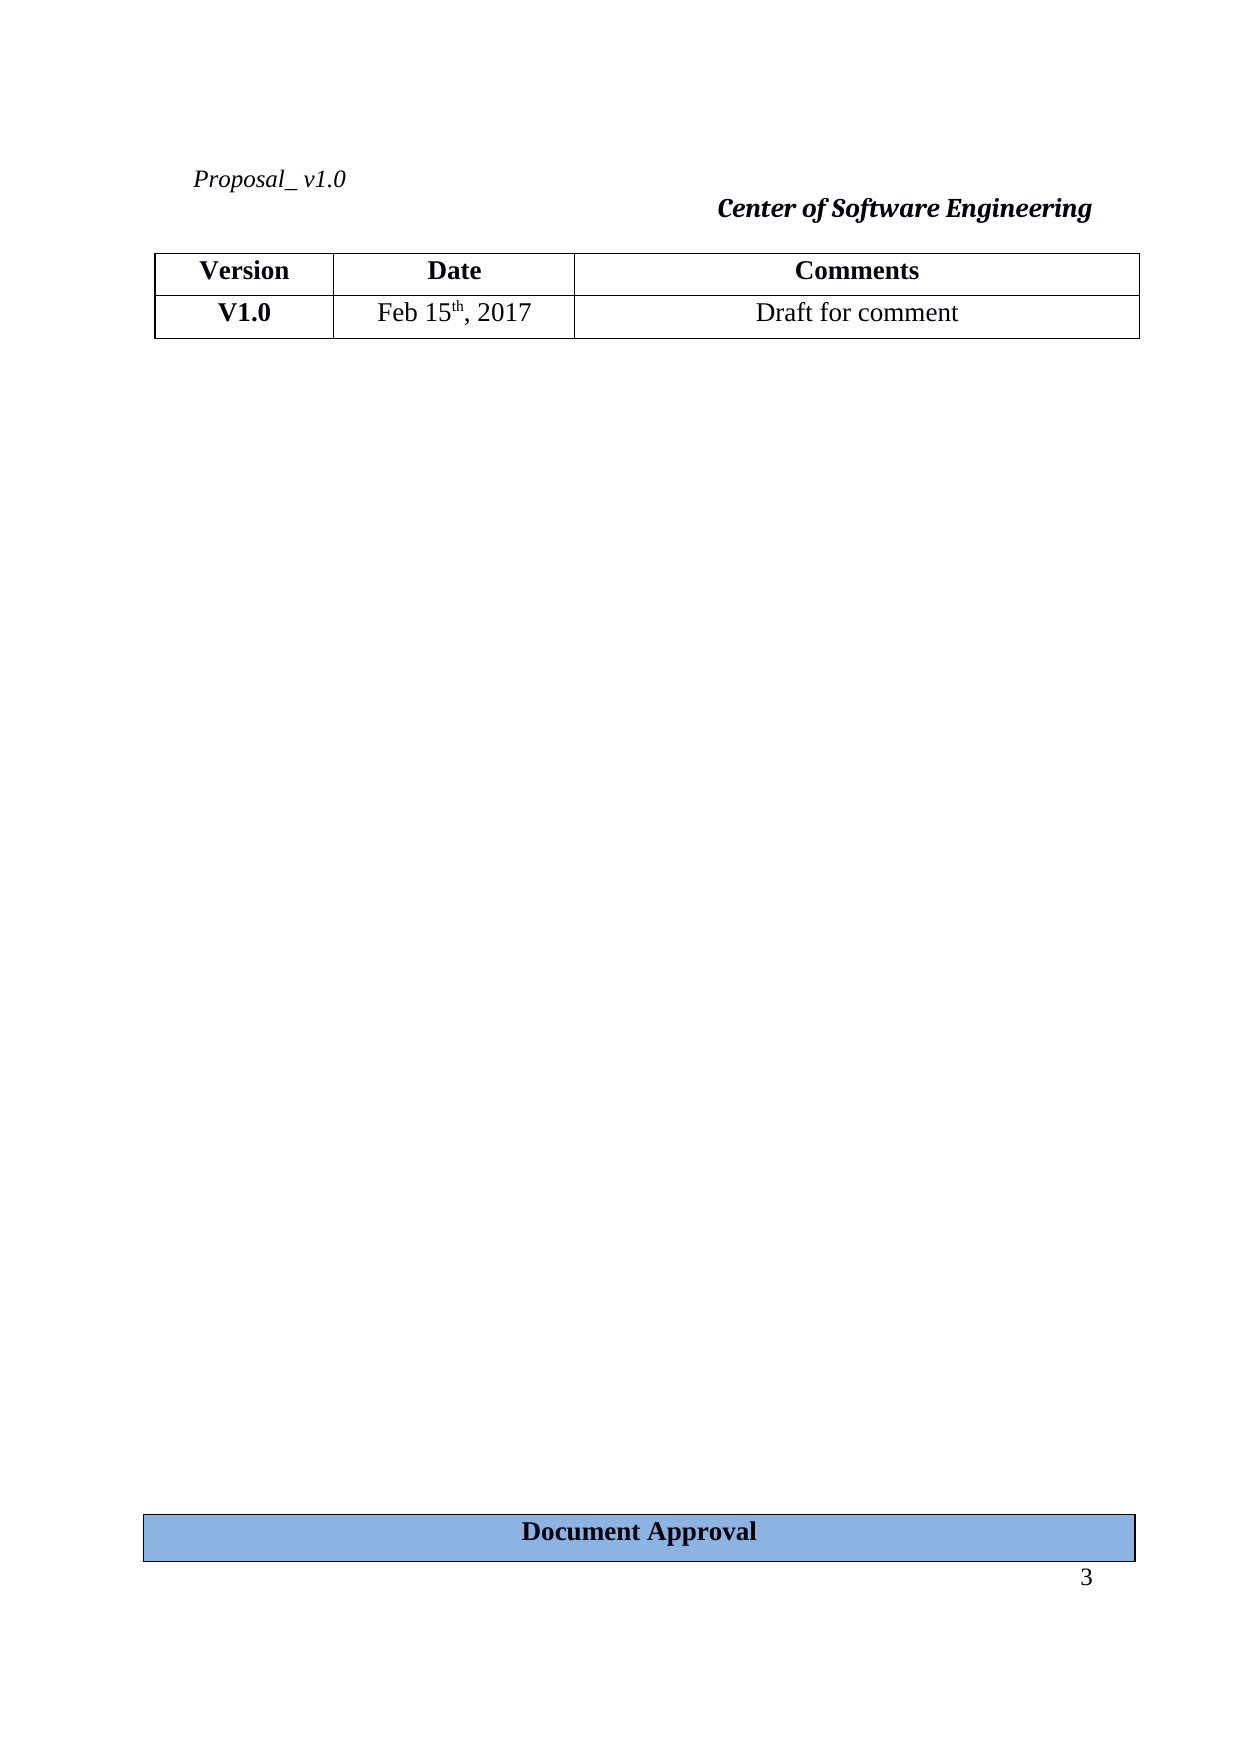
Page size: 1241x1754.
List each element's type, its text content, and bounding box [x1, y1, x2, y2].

table_cell Feb 15th, 2017 [334, 296, 574, 338]
table_cell Comments [575, 254, 1139, 295]
table_cell Version [156, 254, 333, 295]
table_header Document Approval [144, 1515, 1134, 1561]
table_cell V1.0 [156, 296, 333, 338]
table_cell Date [334, 254, 574, 295]
table_cell Draft for comment [575, 296, 1139, 338]
